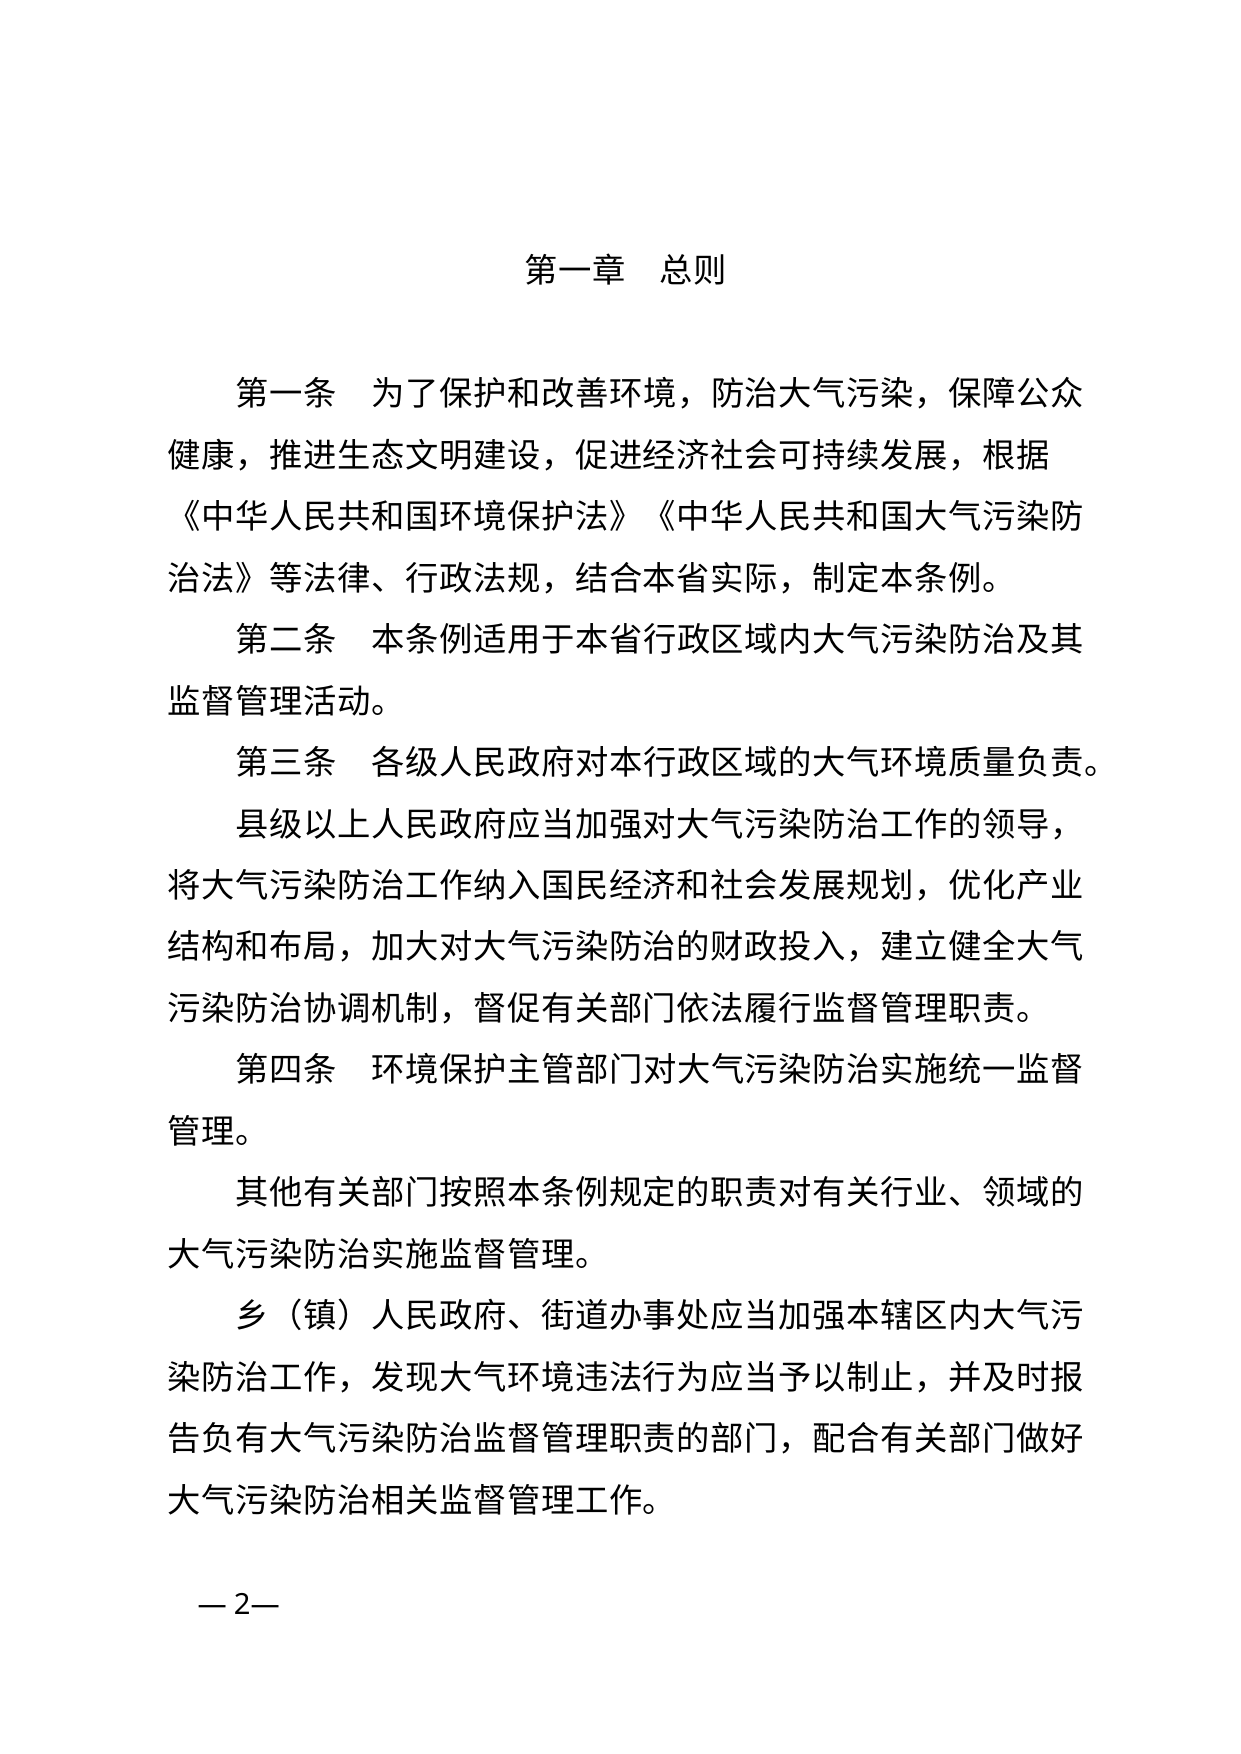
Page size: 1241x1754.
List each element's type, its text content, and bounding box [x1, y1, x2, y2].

text 第二条 本条例适用于本省行政区域内大气污染防治及其监督管理活动。 [168, 606, 1084, 729]
text 县级以上人民政府应当加强对大气污染防治工作的领导，将大气污染防治工作纳入国民经济和社会发展规划，优化产业结构和布局，加大对大气污染防治的财政投入，建立健全大气污染防治协调机制，督促有关部门依法履行监督管理职责。 [168, 791, 1084, 1037]
text 其他有关部门按照本条例规定的职责对有关行业、领域的大气污染防治实施监督管理。 [168, 1159, 1084, 1282]
text 第四条 环境保护主管部门对大气污染防治实施统一监督管理。 [168, 1037, 1084, 1159]
text 第一章 总则 [168, 238, 1084, 299]
text 第一条 为了保护和改善环境，防治大气污染，保障公众健康，推进生态文明建设，促进经济社会可持续发展，根据《中华人民共和国环境保护法》《中华人民共和国大气污染防治法》等法律、行政法规，结合本省实际，制定本条例。 [168, 361, 1084, 606]
text 第三条 各级人民政府对本行政区域的大气环境质量负责。 [168, 729, 1084, 791]
text 乡（镇）人民政府、街道办事处应当加强本辖区内大气污染防治工作，发现大气环境违法行为应当予以制止，并及时报告负有大气污染防治监督管理职责的部门，配合有关部门做好大气污染防治相关监督管理工作。 [168, 1282, 1084, 1528]
